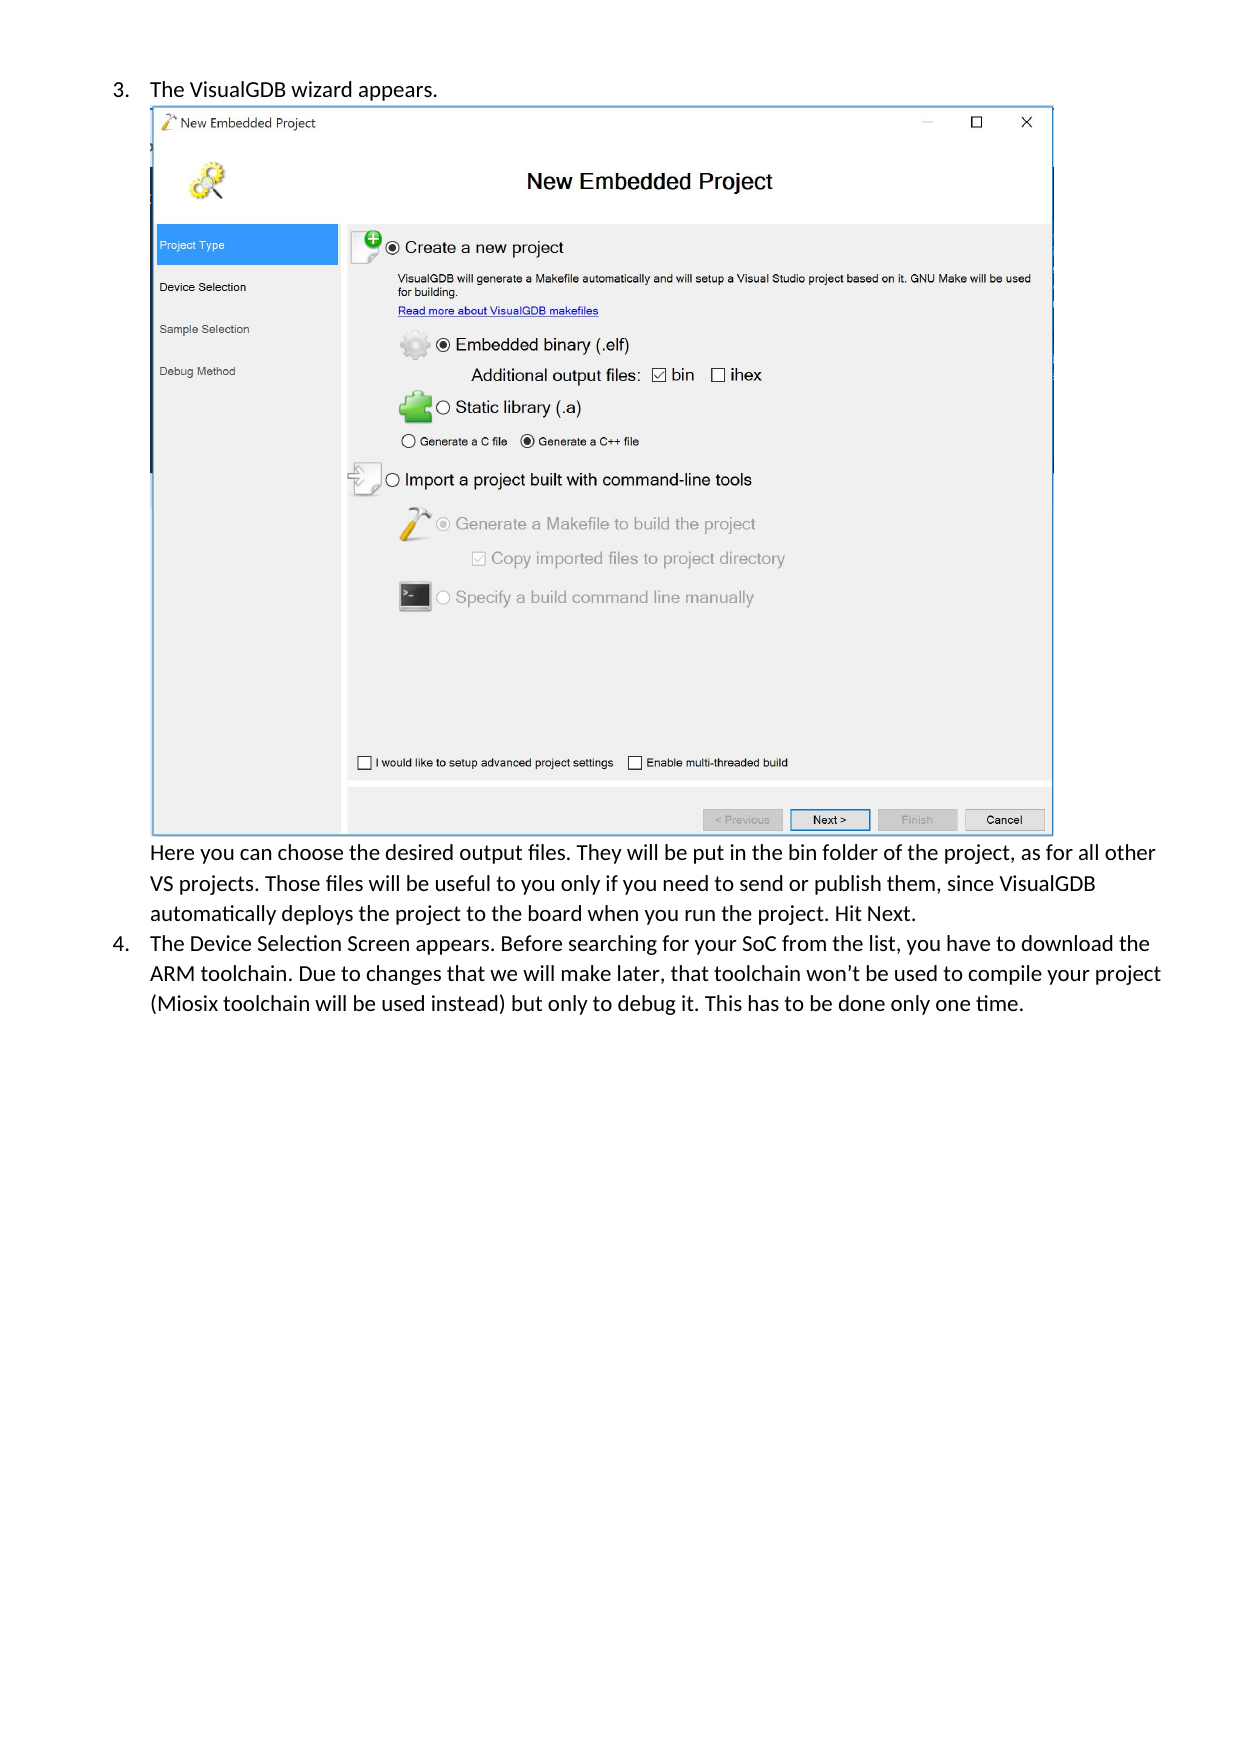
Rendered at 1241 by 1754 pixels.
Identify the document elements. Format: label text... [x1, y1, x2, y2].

list The Device Selection Screen appears. Before searching for your SoC from the list, you have to download the ARM toolchain. Due to changes that we will make later, that toolchain won’t be used to compile your project (Miosix toolchain will be used instead) but only to debug it. This has to be done only one time. [112, 929, 1165, 1018]
list Here you can choose the desired output files. They will be put in the bin folder of the project, as for all other VS projects. Those files will be useful to you only if you need to send or publish them, since VisualGDB automatically deploys the project to the board when you run the project. Hit Next. [150, 838, 1165, 927]
picture [150, 105, 1054, 837]
